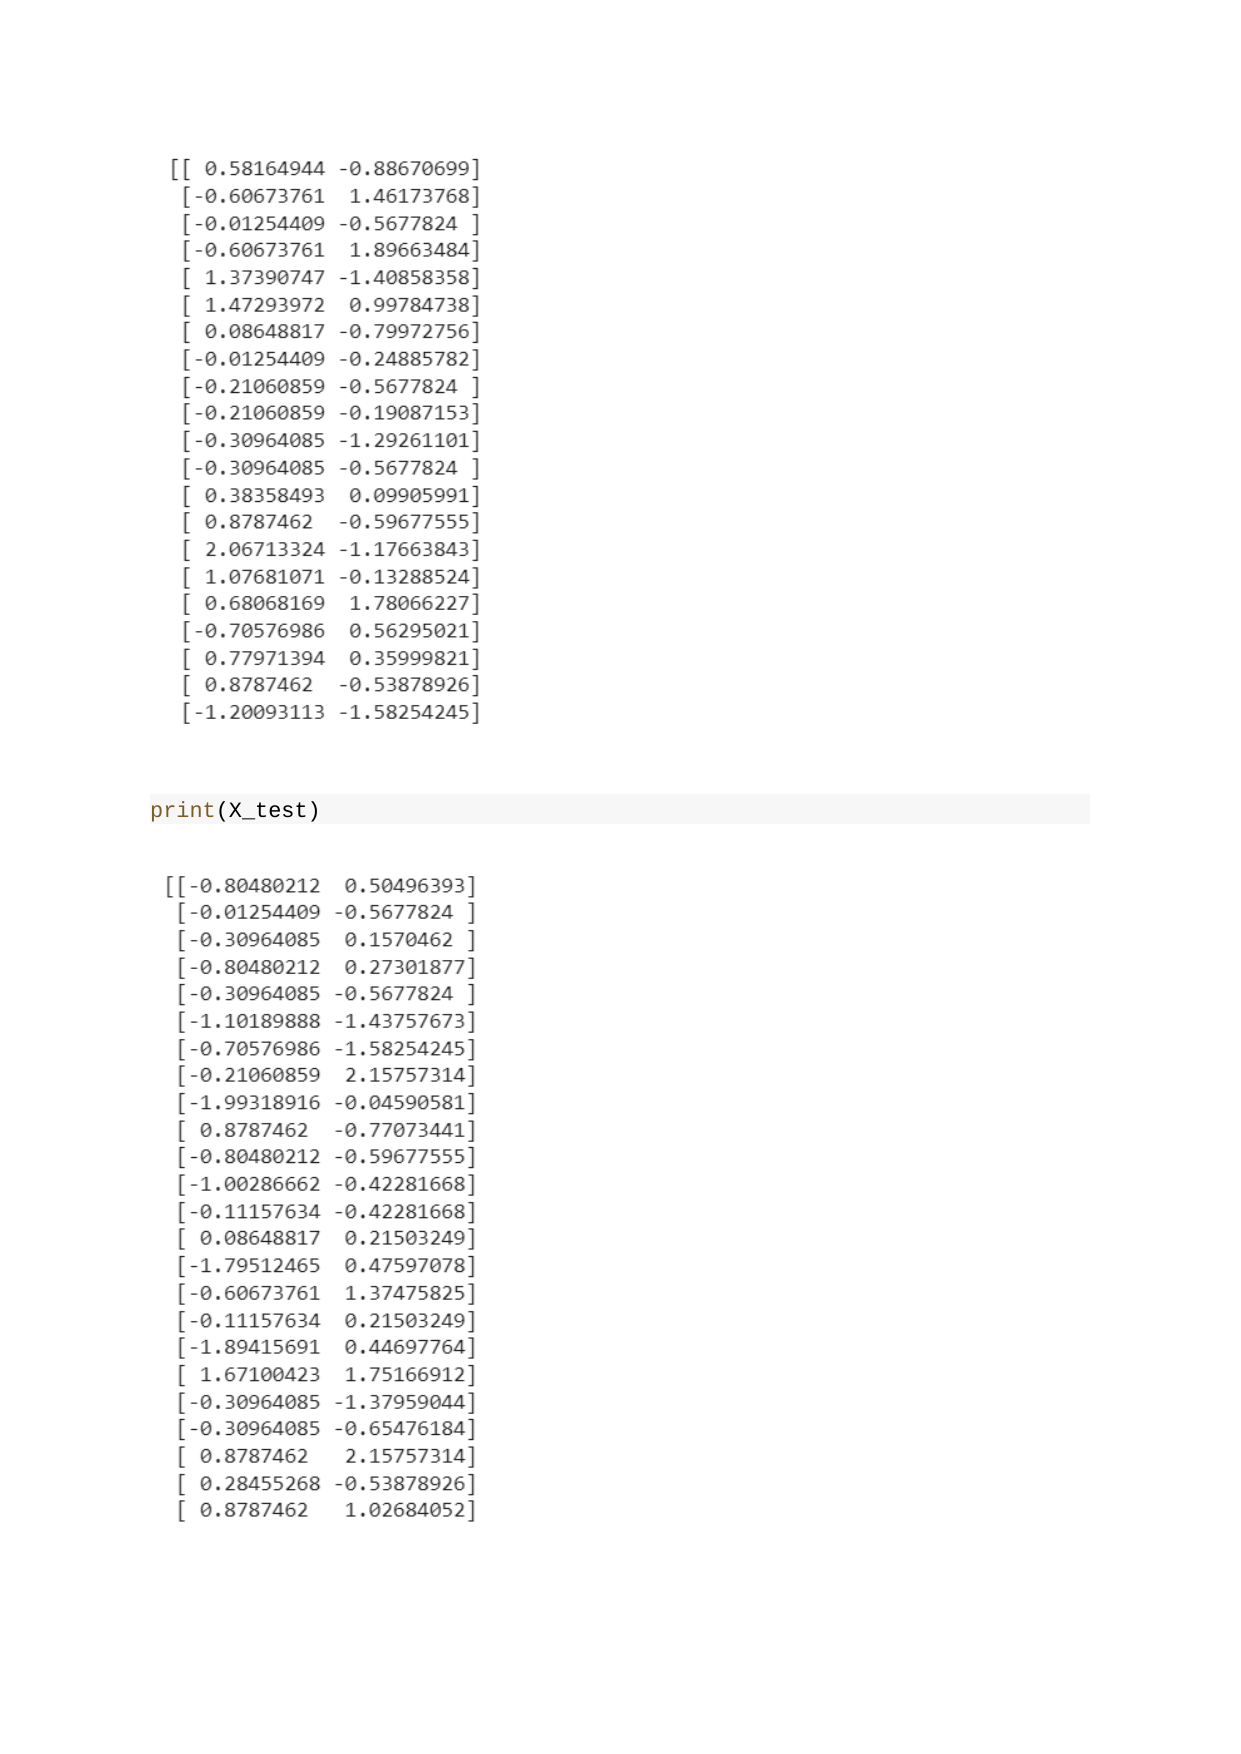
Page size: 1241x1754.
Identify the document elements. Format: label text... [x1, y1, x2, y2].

text print(X_test) [150, 794, 1090, 824]
picture [150, 871, 486, 1528]
picture [150, 150, 504, 729]
